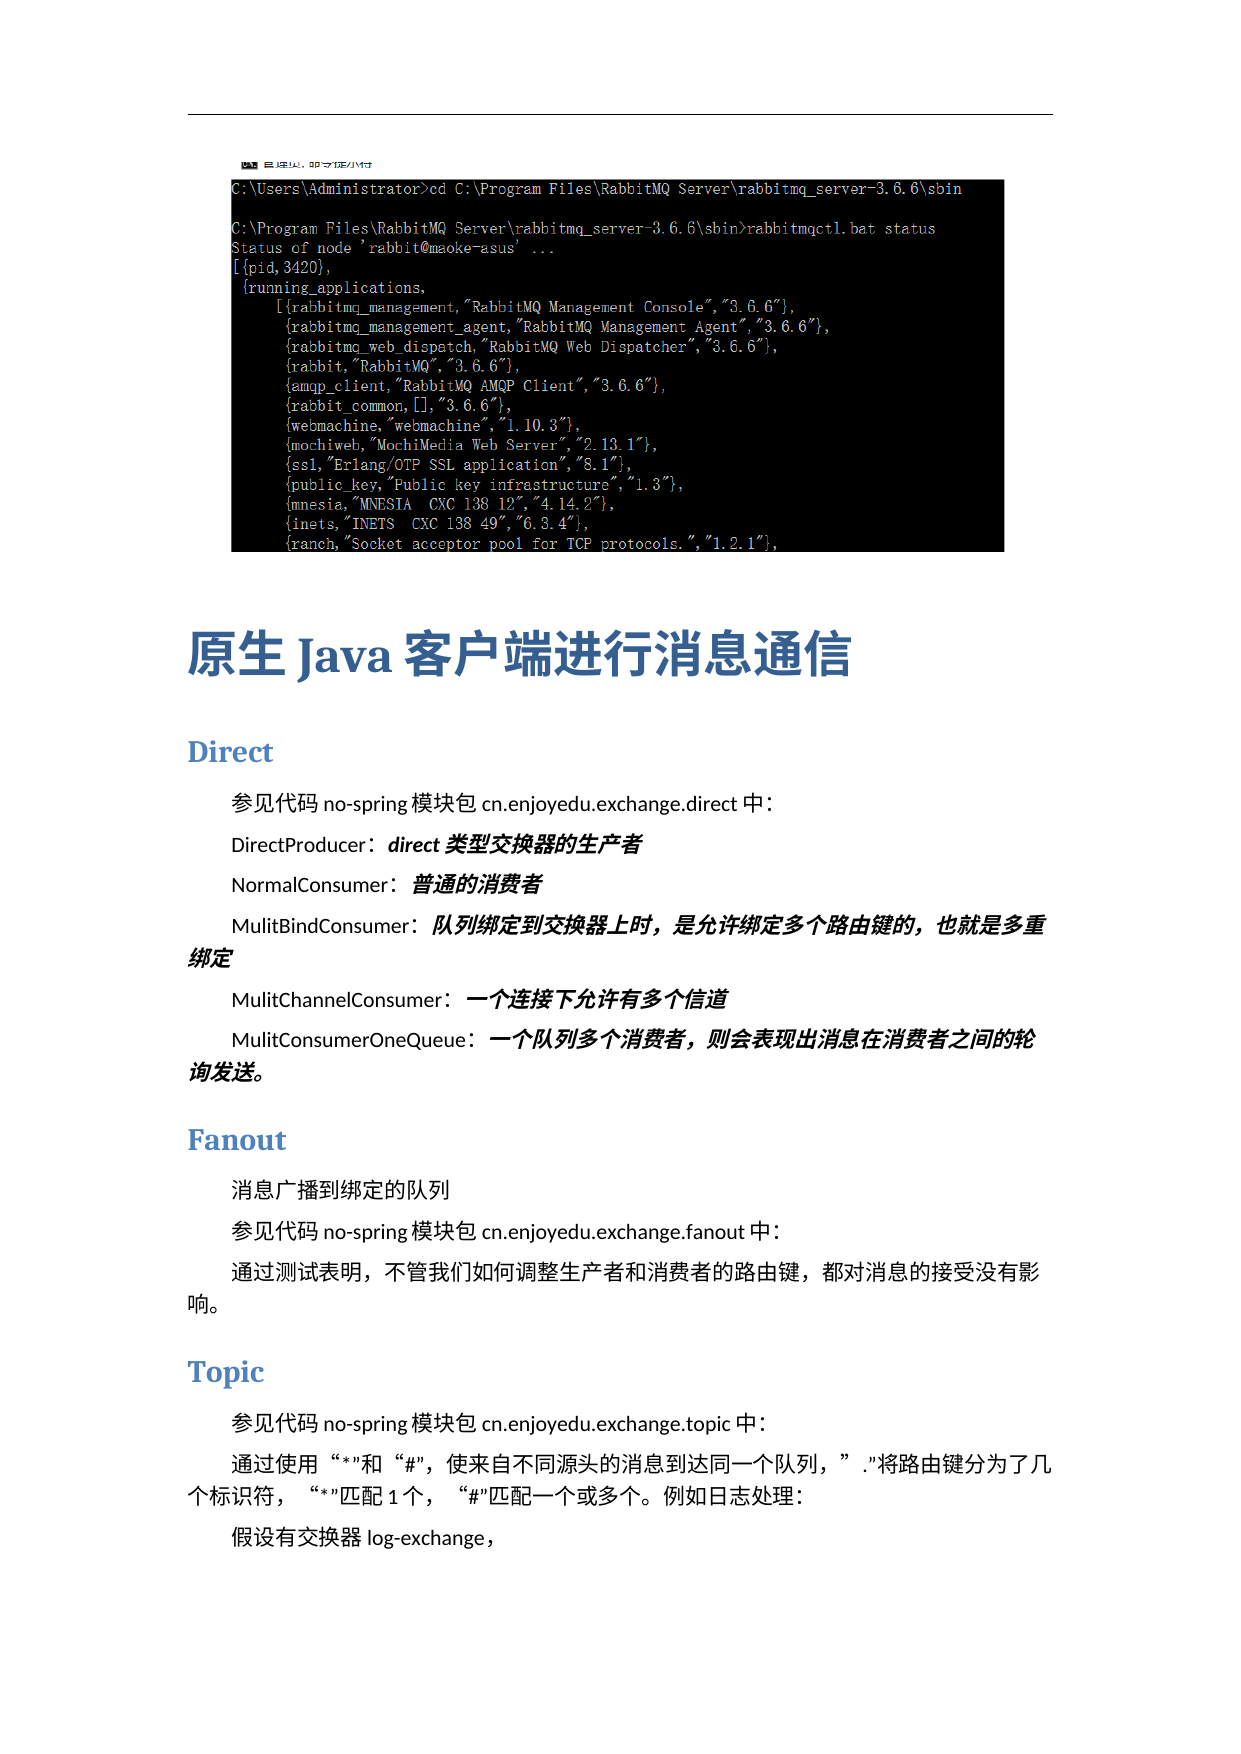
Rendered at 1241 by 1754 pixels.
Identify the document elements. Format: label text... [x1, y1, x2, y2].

text 通过测试表明，不管我们如何调整生产者和消费者的路由键，都对消息的接受没有影响。 [187, 1254, 1053, 1319]
picture [231, 162, 1005, 552]
text 通过使用“*”和“#”，使来自不同源头的消息到达同一个队列，”.”将路由键分为了几个标识符，“*”匹配1个，“#”匹配一个或多个。例如日志处理： [187, 1446, 1053, 1511]
text DirectProducer：direct类型交换器的生产者 [187, 826, 1053, 859]
subtitle Fanout [187, 1108, 1053, 1173]
subtitle 原生Java客户端进行消息通信 [187, 602, 1053, 699]
text 参见代码no-spring模块包cn.enjoyedu.exchange.direct中： [187, 785, 1053, 818]
text 参见代码no-spring模块包cn.enjoyedu.exchange.fanout中： [187, 1214, 1053, 1246]
subtitle Direct [187, 720, 1053, 785]
text 假设有交换器log-exchange， [187, 1519, 1053, 1552]
text MulitChannelConsumer：一个连接下允许有多个信道 [187, 981, 1053, 1014]
subtitle Topic [187, 1340, 1053, 1405]
text NormalConsumer：普通的消费者 [187, 867, 1053, 899]
text MulitBindConsumer：队列绑定到交换器上时，是允许绑定多个路由键的，也就是多重绑定 [187, 908, 1053, 973]
text MulitConsumerOneQueue：一个队列多个消费者，则会表现出消息在消费者之间的轮询发送。 [187, 1022, 1053, 1087]
text 消息广播到绑定的队列 [187, 1173, 1053, 1205]
text 参见代码no-spring模块包cn.enjoyedu.exchange.topic中： [187, 1405, 1053, 1438]
